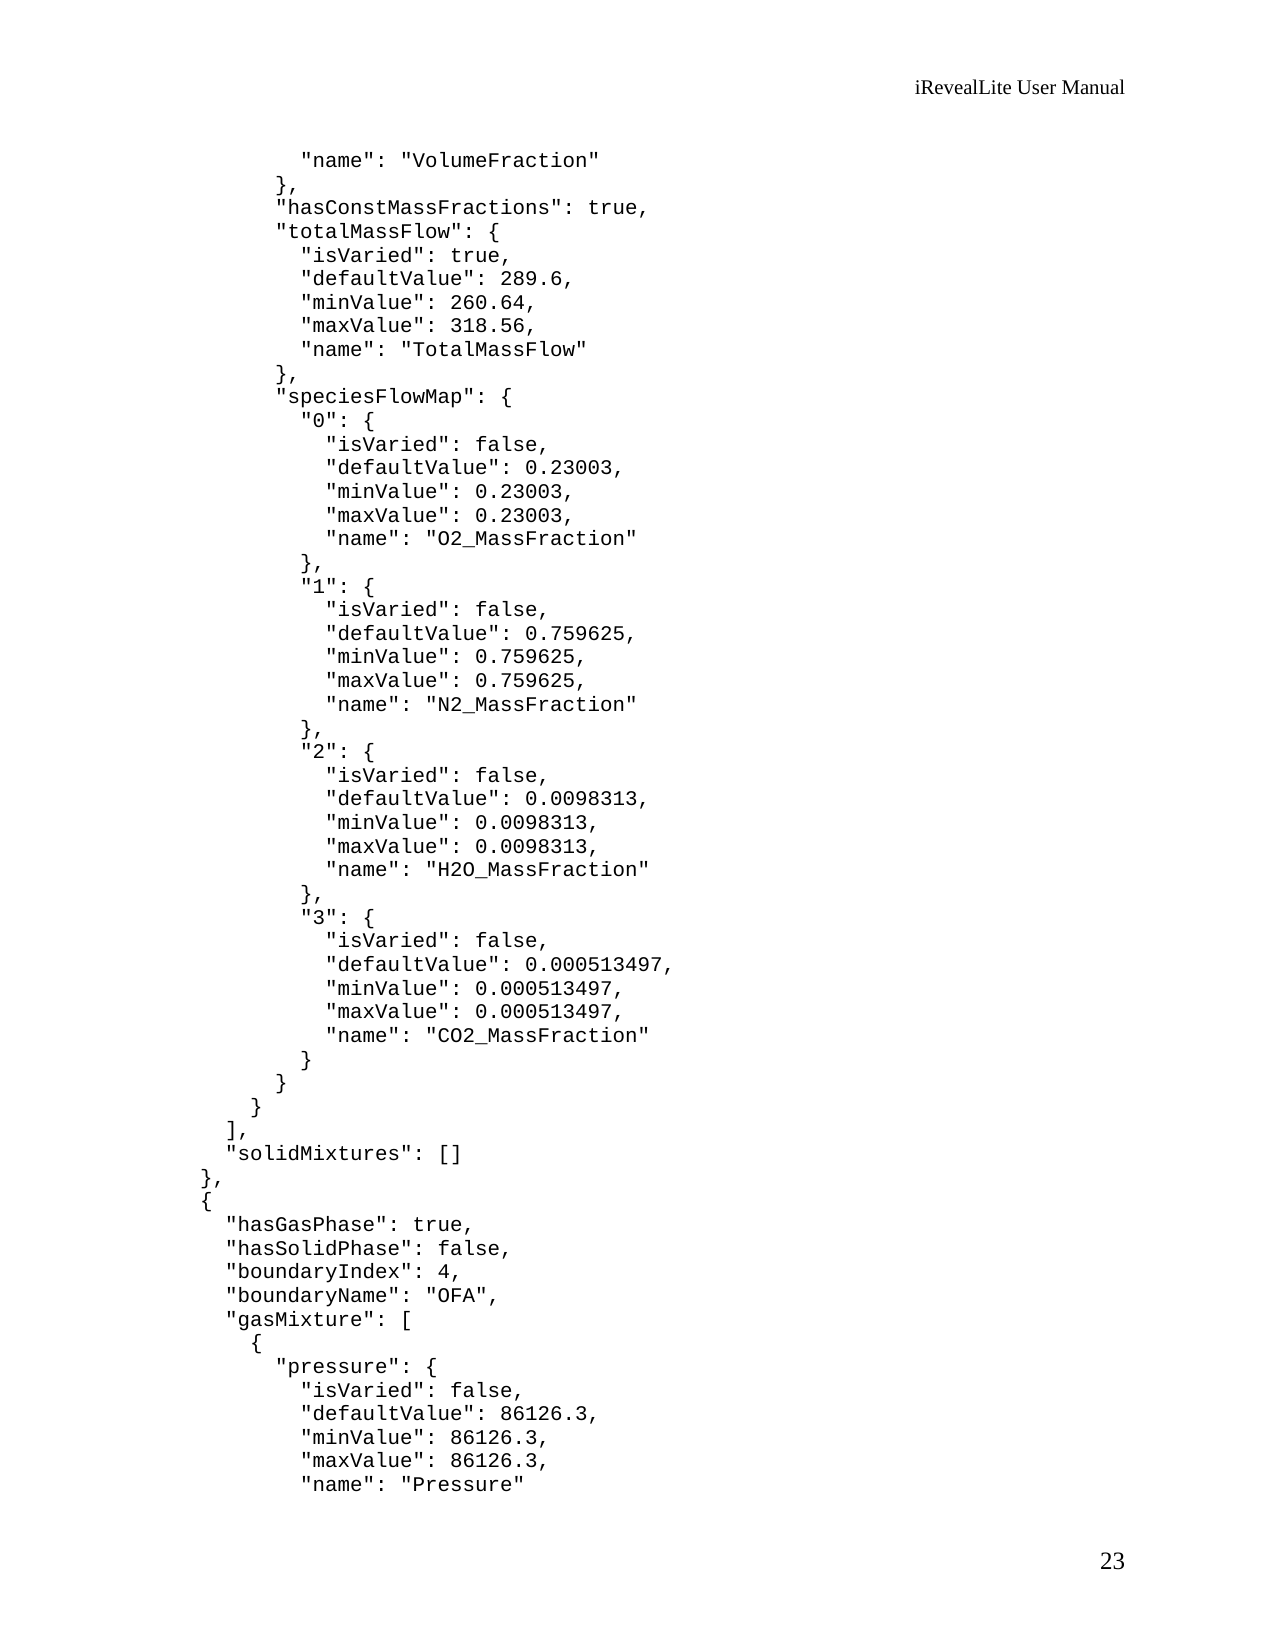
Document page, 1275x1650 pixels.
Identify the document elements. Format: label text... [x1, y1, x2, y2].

text "maxValue": 0.000513497, [150, 1001, 1125, 1025]
text }, [150, 552, 1125, 576]
text "speciesFlowMap": { [150, 386, 1125, 410]
text }, [150, 363, 1125, 386]
text "isVaried": false, [150, 1379, 1125, 1403]
text "totalMassFlow": { [150, 221, 1125, 244]
text "boundaryIndex": 4, [150, 1261, 1125, 1285]
text "maxValue": 0.0098313, [150, 836, 1125, 859]
text "hasSolidPhase": false, [150, 1238, 1125, 1261]
text "solidMixtures": [] [150, 1143, 1125, 1167]
text "defaultValue": 289.6, [150, 268, 1125, 292]
text "name": "H2O_MassFraction" [150, 859, 1125, 883]
text "gasMixture": [ [150, 1309, 1125, 1332]
text "2": { [150, 741, 1125, 765]
text "0": { [150, 410, 1125, 434]
text "maxValue": 318.56, [150, 316, 1125, 339]
text { [150, 1190, 1125, 1214]
text "defaultValue": 86126.3, [150, 1403, 1125, 1427]
text "pressure": { [150, 1356, 1125, 1379]
text { [150, 1332, 1125, 1356]
text }, [150, 883, 1125, 907]
text }, [150, 174, 1125, 197]
text "isVaried": false, [150, 930, 1125, 954]
text }, [150, 1167, 1125, 1190]
text "defaultValue": 0.23003, [150, 457, 1125, 481]
text "maxValue": 86126.3, [150, 1451, 1125, 1474]
text ], [150, 1119, 1125, 1143]
text "boundaryName": "OFA", [150, 1285, 1125, 1309]
text } [150, 1072, 1125, 1096]
text "minValue": 0.759625, [150, 647, 1125, 670]
text "name": "CO2_MassFraction" [150, 1025, 1125, 1048]
text "name": "TotalMassFlow" [150, 339, 1125, 363]
text "isVaried": false, [150, 434, 1125, 457]
text "3": { [150, 907, 1125, 930]
text "minValue": 0.000513497, [150, 978, 1125, 1001]
text "hasGasPhase": true, [150, 1214, 1125, 1238]
text "minValue": 86126.3, [150, 1427, 1125, 1451]
text "minValue": 260.64, [150, 292, 1125, 316]
text "name": "VolumeFraction" [150, 150, 1125, 174]
text "hasConstMassFractions": true, [150, 197, 1125, 221]
text } [150, 1096, 1125, 1119]
text "name": "O2_MassFraction" [150, 528, 1125, 552]
text "defaultValue": 0.0098313, [150, 788, 1125, 812]
text "name": "Pressure" [150, 1474, 1125, 1498]
text "minValue": 0.23003, [150, 481, 1125, 505]
text } [150, 1048, 1125, 1072]
text "name": "N2_MassFraction" [150, 694, 1125, 717]
text "isVaried": false, [150, 599, 1125, 623]
text "defaultValue": 0.759625, [150, 623, 1125, 647]
text "isVaried": false, [150, 765, 1125, 788]
text "maxValue": 0.23003, [150, 505, 1125, 528]
text "defaultValue": 0.000513497, [150, 954, 1125, 978]
text "maxValue": 0.759625, [150, 670, 1125, 694]
text }, [150, 717, 1125, 741]
text "1": { [150, 576, 1125, 599]
text "minValue": 0.0098313, [150, 812, 1125, 836]
text "isVaried": true, [150, 244, 1125, 268]
